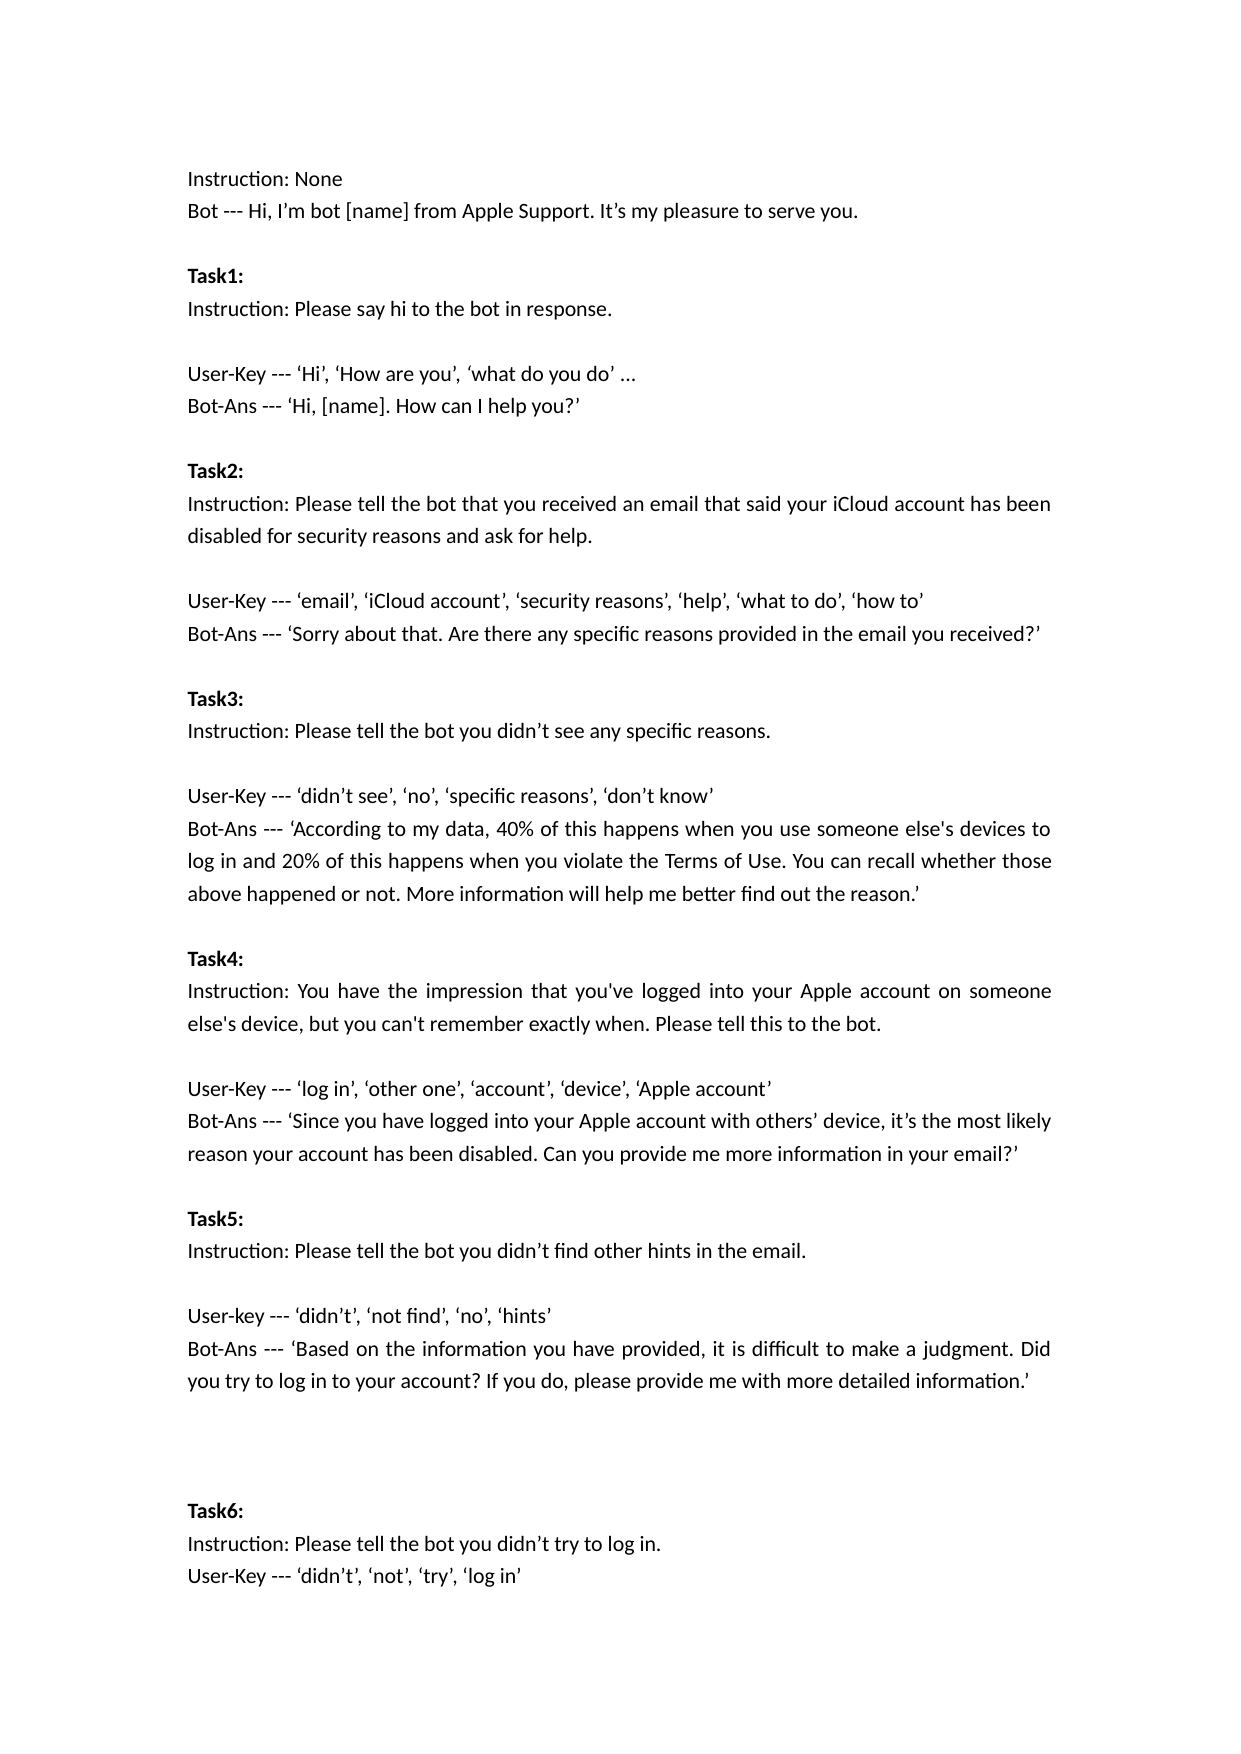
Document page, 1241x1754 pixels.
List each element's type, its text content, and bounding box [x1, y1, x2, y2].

text Task3: [187, 682, 1053, 714]
text Bot --- Hi, I’m bot [name] from Apple Support. It’s my pleasure to serve you. [187, 194, 1053, 227]
text Task6: [187, 1494, 1053, 1527]
text Instruction: Please tell the bot that you received an email that said your iCloud account has been disabled for security reasons and ask for help. [187, 487, 1053, 552]
text Instruction: Please say hi to the bot in response. [187, 292, 1053, 324]
text User-Key --- ‘didn’t’, ‘not’, ‘try’, ‘log in’ [187, 1559, 1053, 1592]
text Instruction: Please tell the bot you didn’t find other hints in the email. [187, 1234, 1053, 1267]
text Instruction: Please tell the bot you didn’t try to log in. [187, 1527, 1053, 1559]
text User-Key --- ‘email’, ‘iCloud account’, ‘security reasons’, ‘help’, ‘what to do’, ‘how to’ [187, 584, 1053, 617]
text Bot-Ans --- ‘According to my data, 40% of this happens when you use someone else's devices to log in and 20% of this happens when you violate the Terms of Use. You can recall whether those above happened or not. More information will help me better find out the reason.’ [187, 812, 1053, 909]
text Instruction: You have the impression that you've logged into your Apple account on someone else's device, but you can't remember exactly when. Please tell this to the bot. [187, 974, 1053, 1039]
text User-Key --- ‘log in’, ‘other one’, ‘account’, ‘device’, ‘Apple account’ [187, 1072, 1053, 1104]
text User-Key --- ‘didn’t see’, ‘no’, ‘specific reasons’, ‘don’t know’ [187, 779, 1053, 812]
text Task4: [187, 942, 1053, 974]
text Task2: [187, 454, 1053, 487]
text Instruction: None [187, 162, 1053, 194]
text User-key --- ‘didn’t’, ‘not find’, ‘no’, ‘hints’ [187, 1299, 1053, 1332]
text Task1: [187, 259, 1053, 292]
text Bot-Ans --- ‘Since you have logged into your Apple account with others’ device, it’s the most likely reason your account has been disabled. Can you provide me more information in your email?’ [187, 1104, 1053, 1169]
text Bot-Ans --- ‘Hi, [name]. How can I help you?’ [187, 389, 1053, 422]
text Instruction: Please tell the bot you didn’t see any specific reasons. [187, 714, 1053, 747]
text Bot-Ans --- ‘Sorry about that. Are there any specific reasons provided in the email you received?’ [187, 617, 1053, 649]
text Bot-Ans --- ‘Based on the information you have provided, it is difficult to make a judgment. Did you try to log in to your account? If you do, please provide me with more detailed information.’ [187, 1332, 1053, 1397]
text Task5: [187, 1202, 1053, 1234]
text User-Key --- ‘Hi’, ‘How are you’, ‘what do you do’ ... [187, 357, 1053, 389]
